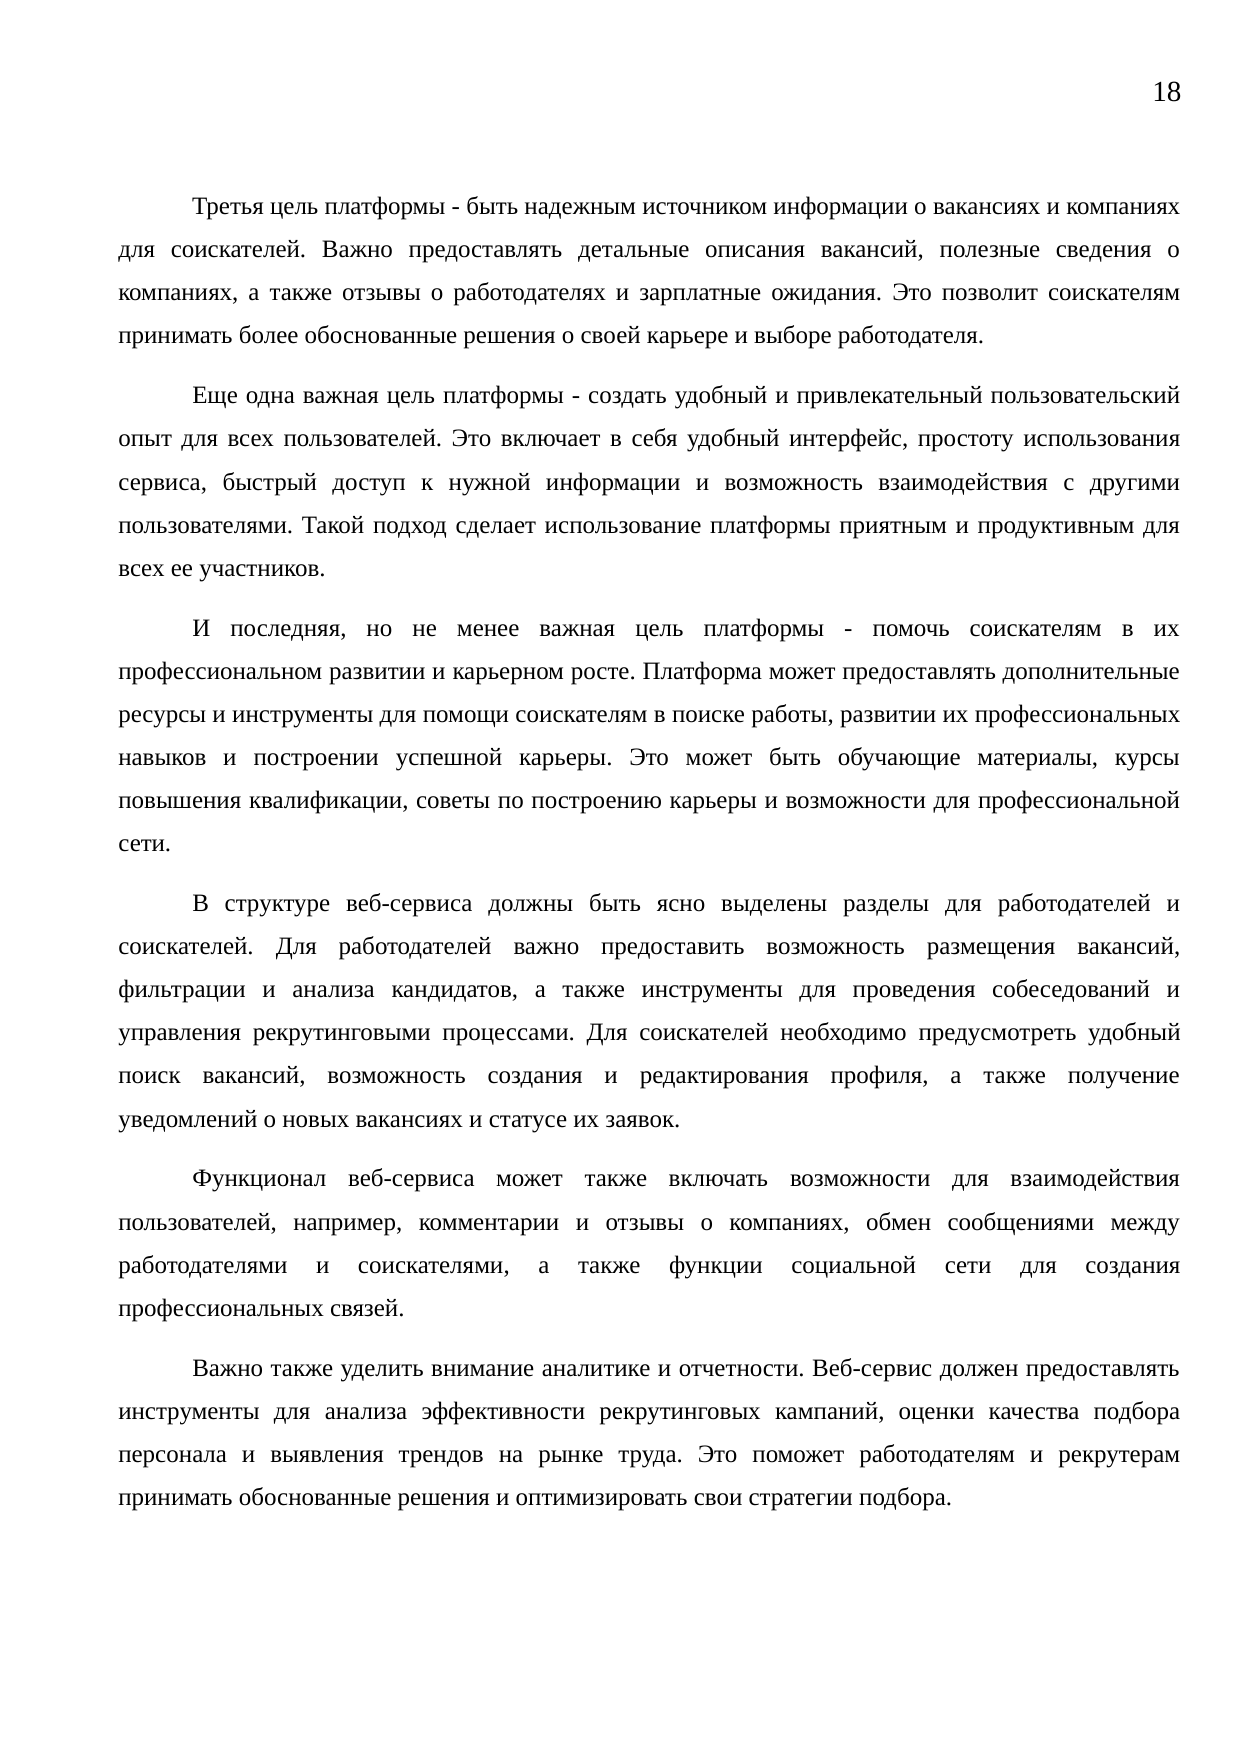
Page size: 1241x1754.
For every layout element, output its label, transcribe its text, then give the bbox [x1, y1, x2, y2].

text В структуре веб-сервиса должны быть ясно выделены разделы для работодателей и соискателей. Для работодателей важно предоставить возможность размещения вакансий, фильтрации и анализа кандидатов, а также инструменты для проведения собеседований и управления рекрутинговыми процессами. Для соискателей необходимо предусмотреть удобный поиск вакансий, возможность создания и редактирования профиля, а также получение уведомлений о новых вакансиях и статусе их заявок. [118, 888, 1181, 1132]
text Еще одна важная цель платформы - создать удобный и привлекательный пользовательский опыт для всех пользователей. Это включает в себя удобный интерфейс, простоту использования сервиса, быстрый доступ к нужной информации и возможность взаимодействия с другими пользователями. Такой подход сделает использование платформы приятным и продуктивным для всех ее участников. [118, 380, 1181, 582]
text Третья цель платформы - быть надежным источником информации о вакансиях и компаниях для соискателей. Важно предоставлять детальные описания вакансий, полезные сведения о компаниях, а также отзывы о работодателях и зарплатные ожидания. Это позволит соискателям принимать более обоснованные решения о своей карьере и выборе работодателя. [118, 191, 1181, 349]
text Функционал веб-сервиса может также включать возможности для взаимодействия пользователей, например, комментарии и отзывы о компаниях, обмен сообщениями между работодателями и соискателями, а также функции социальной сети для создания профессиональных связей. [118, 1163, 1181, 1322]
text Важно также уделить внимание аналитике и отчетности. Веб-сервис должен предоставлять инструменты для анализа эффективности рекрутинговых кампаний, оценки качества подбора персонала и выявления трендов на рынке труда. Это поможет работодателям и рекрутерам принимать обоснованные решения и оптимизировать свои стратегии подбора. [118, 1353, 1181, 1511]
text И последняя, но не менее важная цель платформы - помочь соискателям в их профессиональном развитии и карьерном росте. Платформа может предоставлять дополнительные ресурсы и инструменты для помощи соискателям в поиске работы, развитии их профессиональных навыков и построении успешной карьеры. Это может быть обучающие материалы, курсы повышения квалификации, советы по построению карьеры и возможности для профессиональной сети. [118, 613, 1181, 857]
